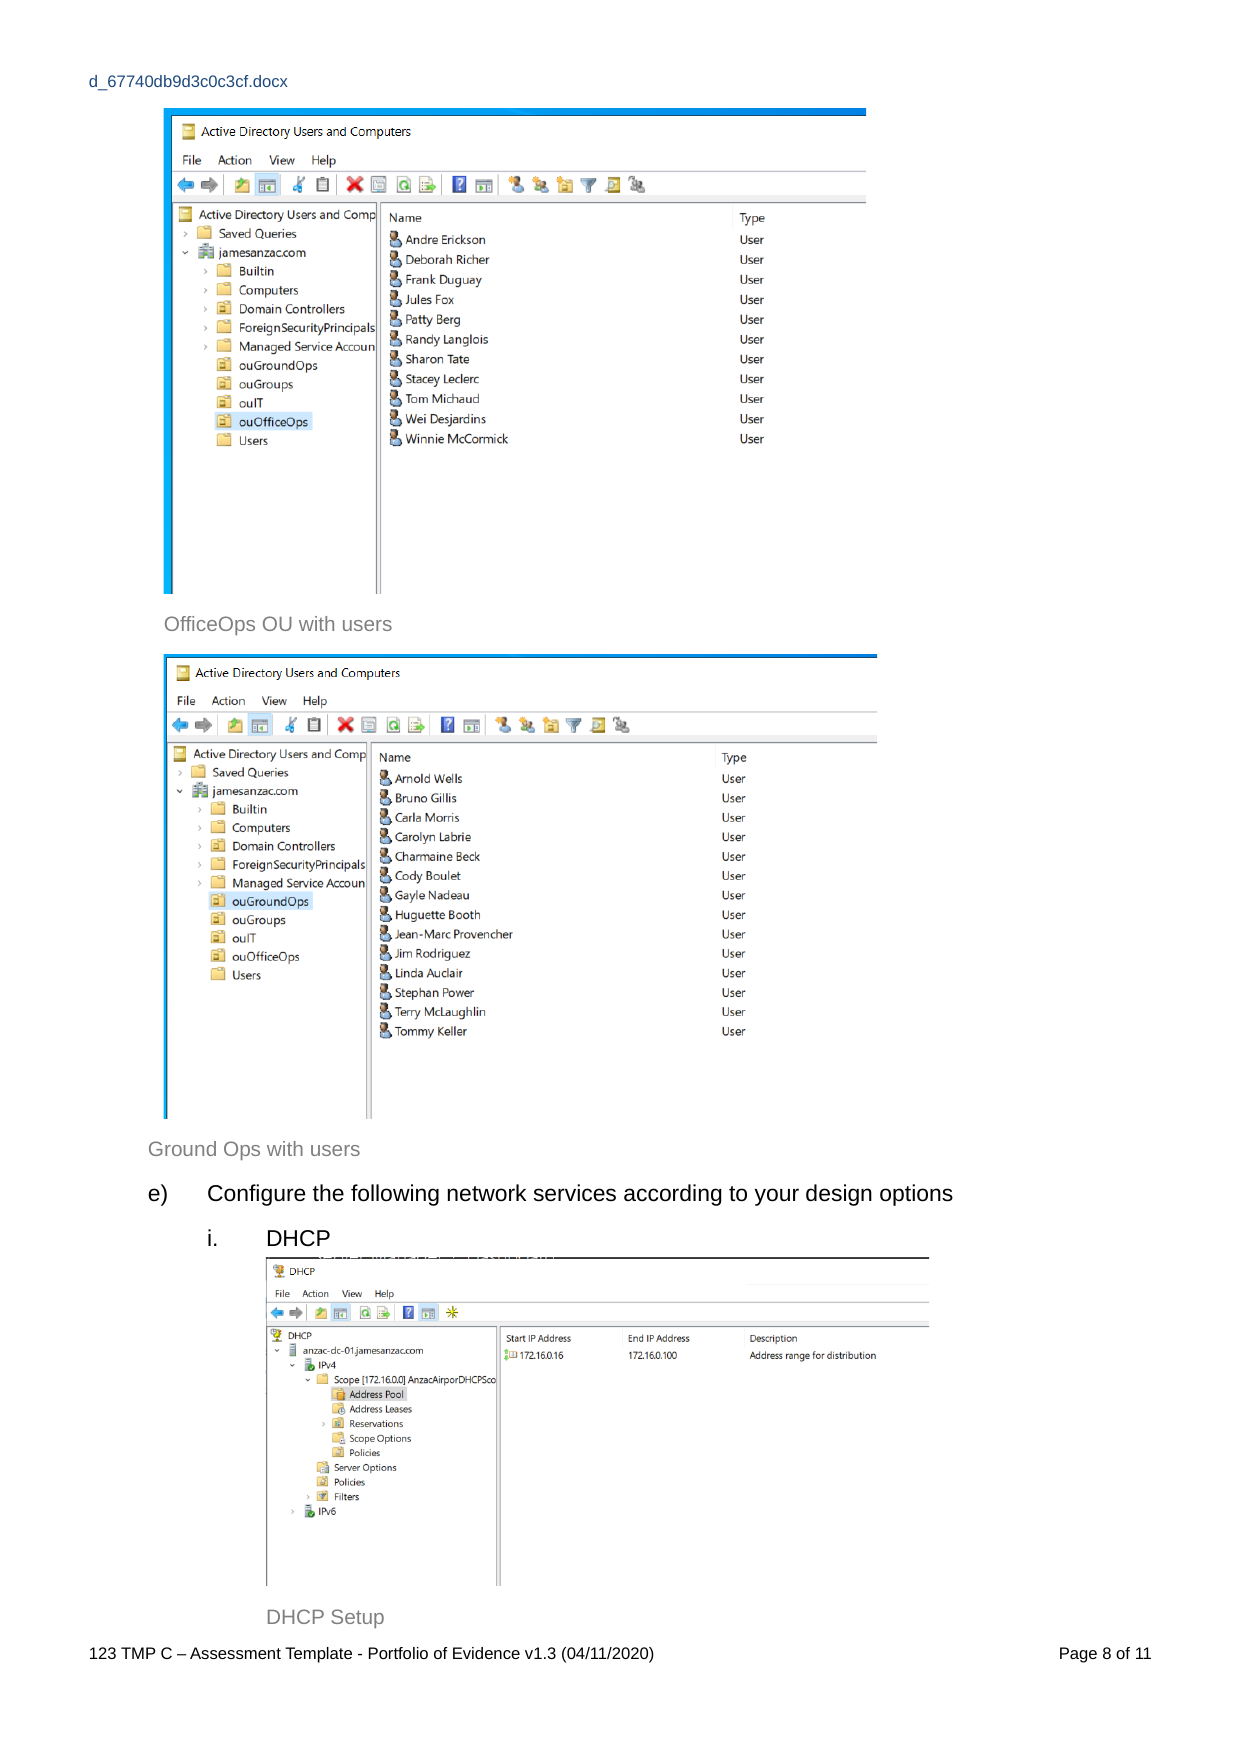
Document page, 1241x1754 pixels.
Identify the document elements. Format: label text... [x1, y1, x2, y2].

picture [167, 654, 878, 1119]
text OfficeOps OU with users [89, 612, 1152, 636]
picture [265, 1257, 930, 1586]
text e) Configure the following network services according to your design options [148, 1179, 1152, 1206]
text DHCP Setup [191, 1605, 1152, 1629]
picture [172, 108, 867, 594]
text Ground Ops with users [89, 1137, 1152, 1161]
text DHCP [207, 1225, 1152, 1251]
picture [500, 108, 513, 113]
